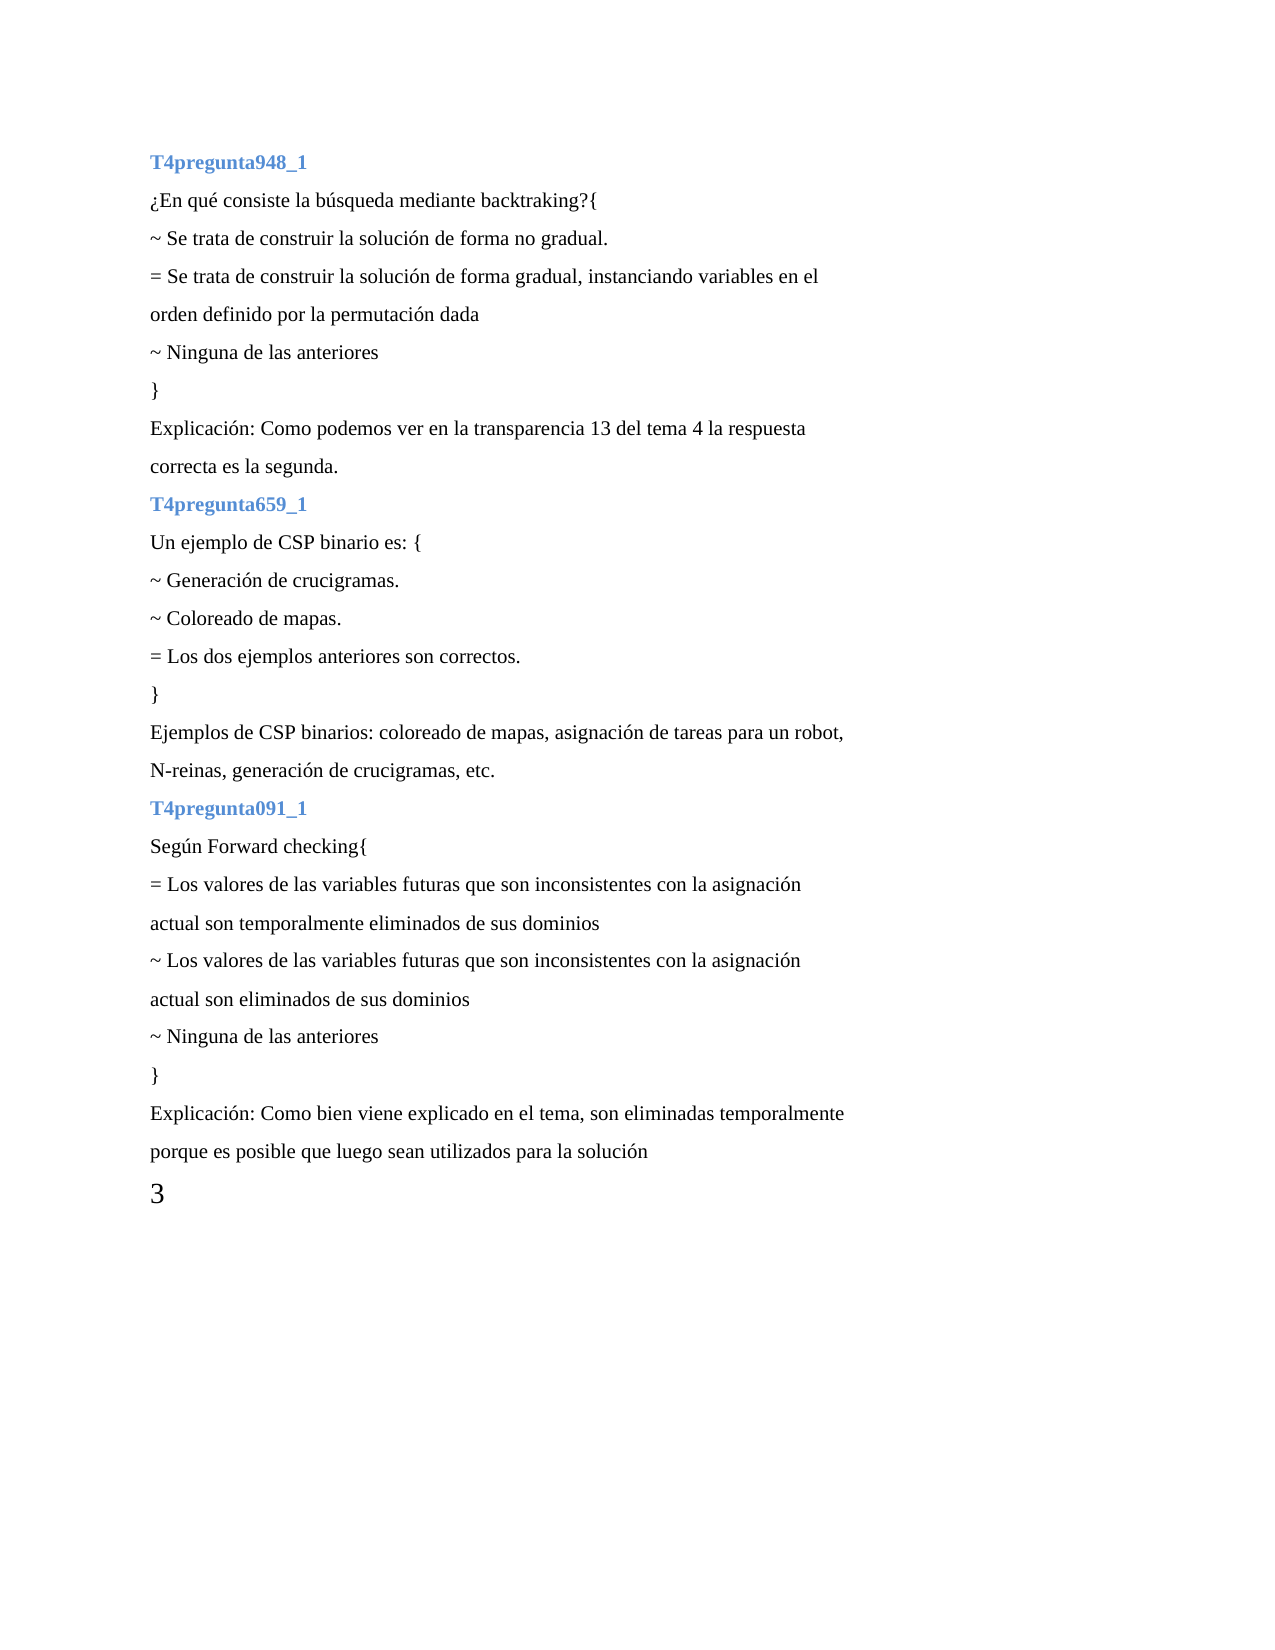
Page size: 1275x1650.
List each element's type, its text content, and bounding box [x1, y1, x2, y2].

text ~ Generación de crucigramas. [150, 568, 1125, 592]
text } [150, 378, 1125, 402]
text } [150, 682, 1125, 706]
text = Los dos ejemplos anteriores son correctos. [150, 644, 1125, 668]
text Explicación: Como bien viene explicado en el tema, son eliminadas temporalmente [150, 1101, 1125, 1124]
text ~ Los valores de las variables futuras que son inconsistentes con la asignación [150, 948, 1125, 972]
text ~ Coloreado de mapas. [150, 606, 1125, 630]
text Un ejemplo de CSP binario es: { [150, 530, 1125, 554]
text actual son temporalmente eliminados de sus dominios [150, 910, 1125, 934]
text ~ Ninguna de las anteriores [150, 1024, 1125, 1048]
text orden definido por la permutación dada [150, 302, 1125, 326]
text ~ Se trata de construir la solución de forma no gradual. [150, 226, 1125, 250]
text = Los valores de las variables futuras que son inconsistentes con la asignación [150, 872, 1125, 896]
text correcta es la segunda. [150, 454, 1125, 478]
text Ejemplos de CSP binarios: coloreado de mapas, asignación de tareas para un robot, [150, 720, 1125, 744]
text T4pregunta659_1 [150, 492, 1125, 516]
text Según Forward checking{ [150, 834, 1125, 858]
text ~ Ninguna de las anteriores [150, 340, 1125, 364]
text T4pregunta091_1 [150, 796, 1125, 820]
text 3 [150, 1177, 1125, 1210]
text ¿En qué consiste la búsqueda mediante backtraking?{ [150, 188, 1125, 212]
text = Se trata de construir la solución de forma gradual, instanciando variables en el [150, 264, 1125, 288]
text N-reinas, generación de crucigramas, etc. [150, 758, 1125, 782]
text T4pregunta948_1 [150, 150, 1125, 174]
text Explicación: Como podemos ver en la transparencia 13 del tema 4 la respuesta [150, 416, 1125, 440]
text porque es posible que luego sean utilizados para la solución [150, 1138, 1125, 1163]
text actual son eliminados de sus dominios [150, 986, 1125, 1011]
text } [150, 1062, 1125, 1087]
